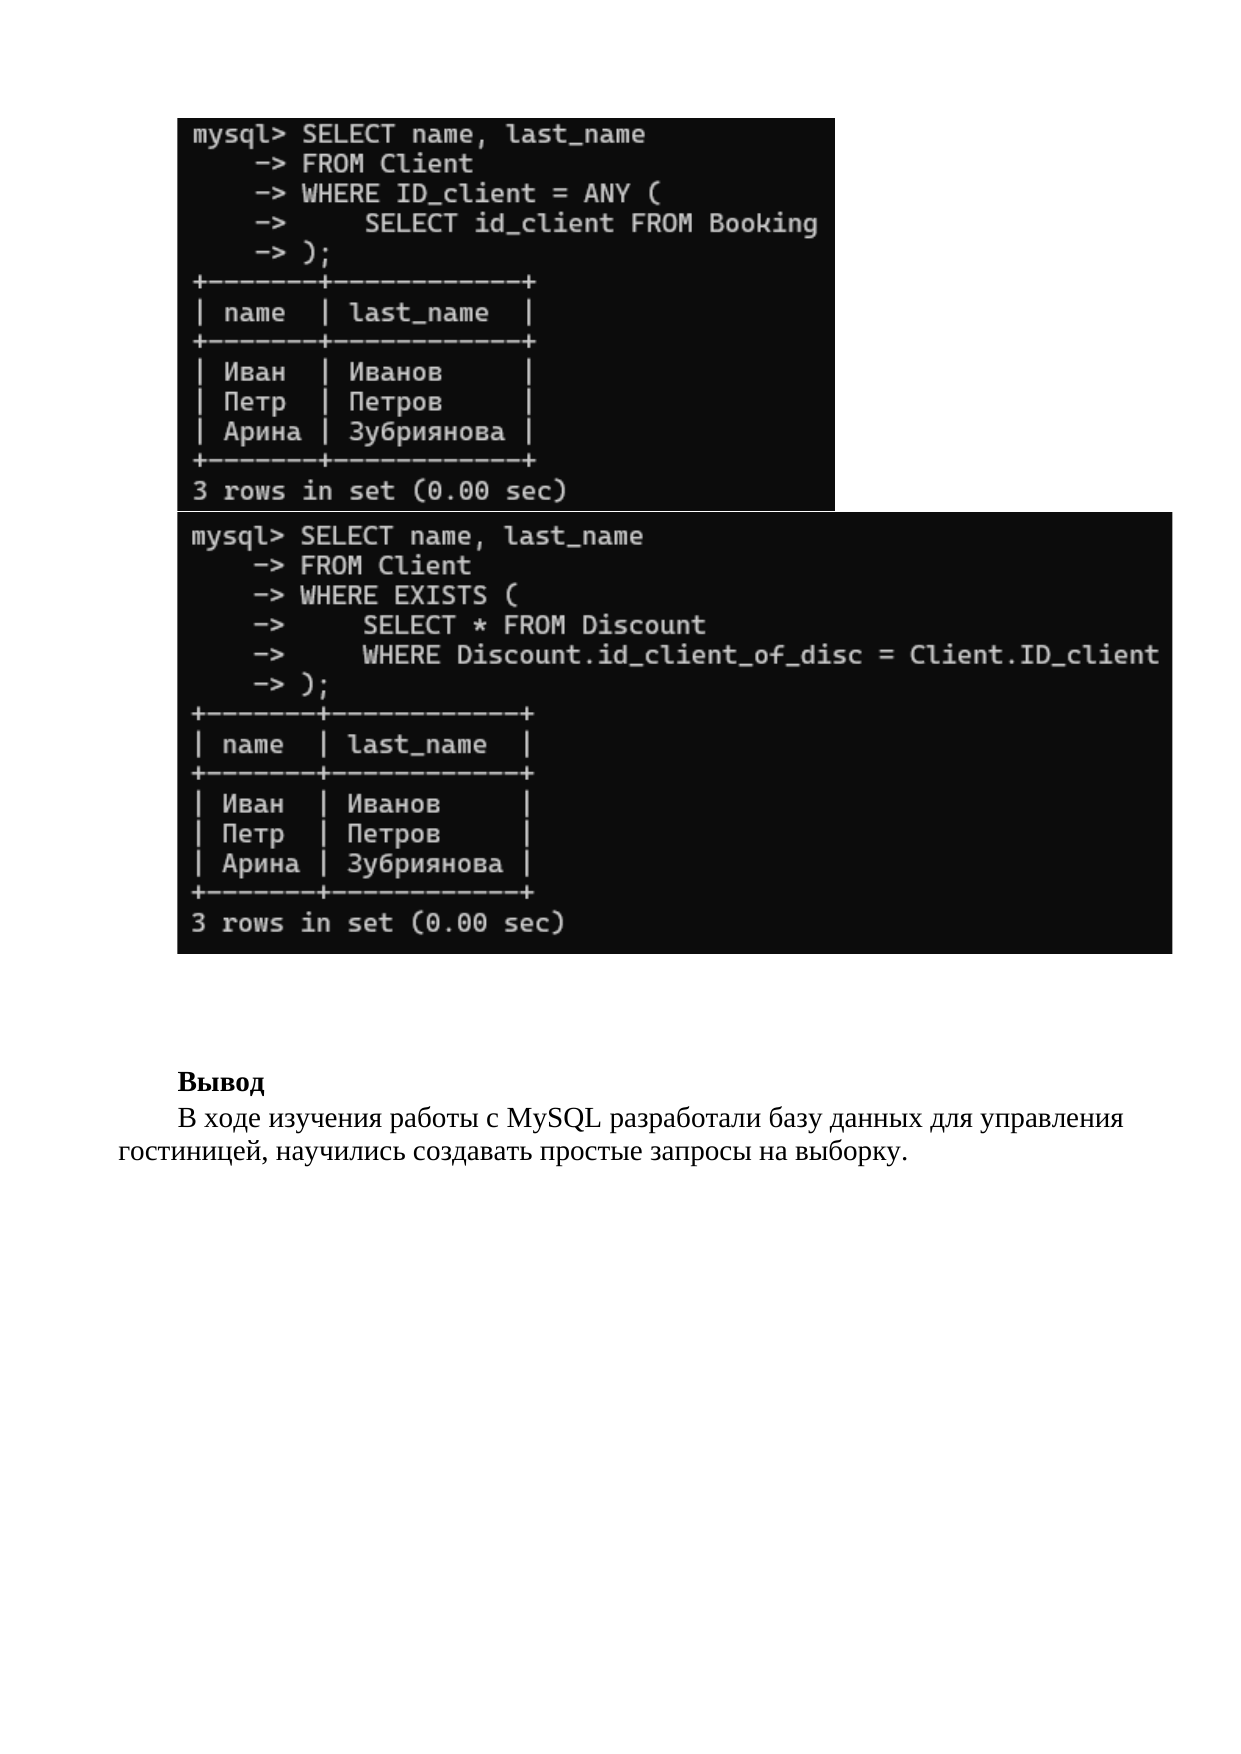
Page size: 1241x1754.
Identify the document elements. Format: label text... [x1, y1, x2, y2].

text Вывод [118, 1064, 1152, 1097]
picture [177, 512, 1173, 954]
text В ходе изучения работы с MySQL разработали базу данных для управления гостиницей, научились создавать простые запросы на выборку. [118, 1100, 1152, 1167]
picture [177, 118, 835, 511]
